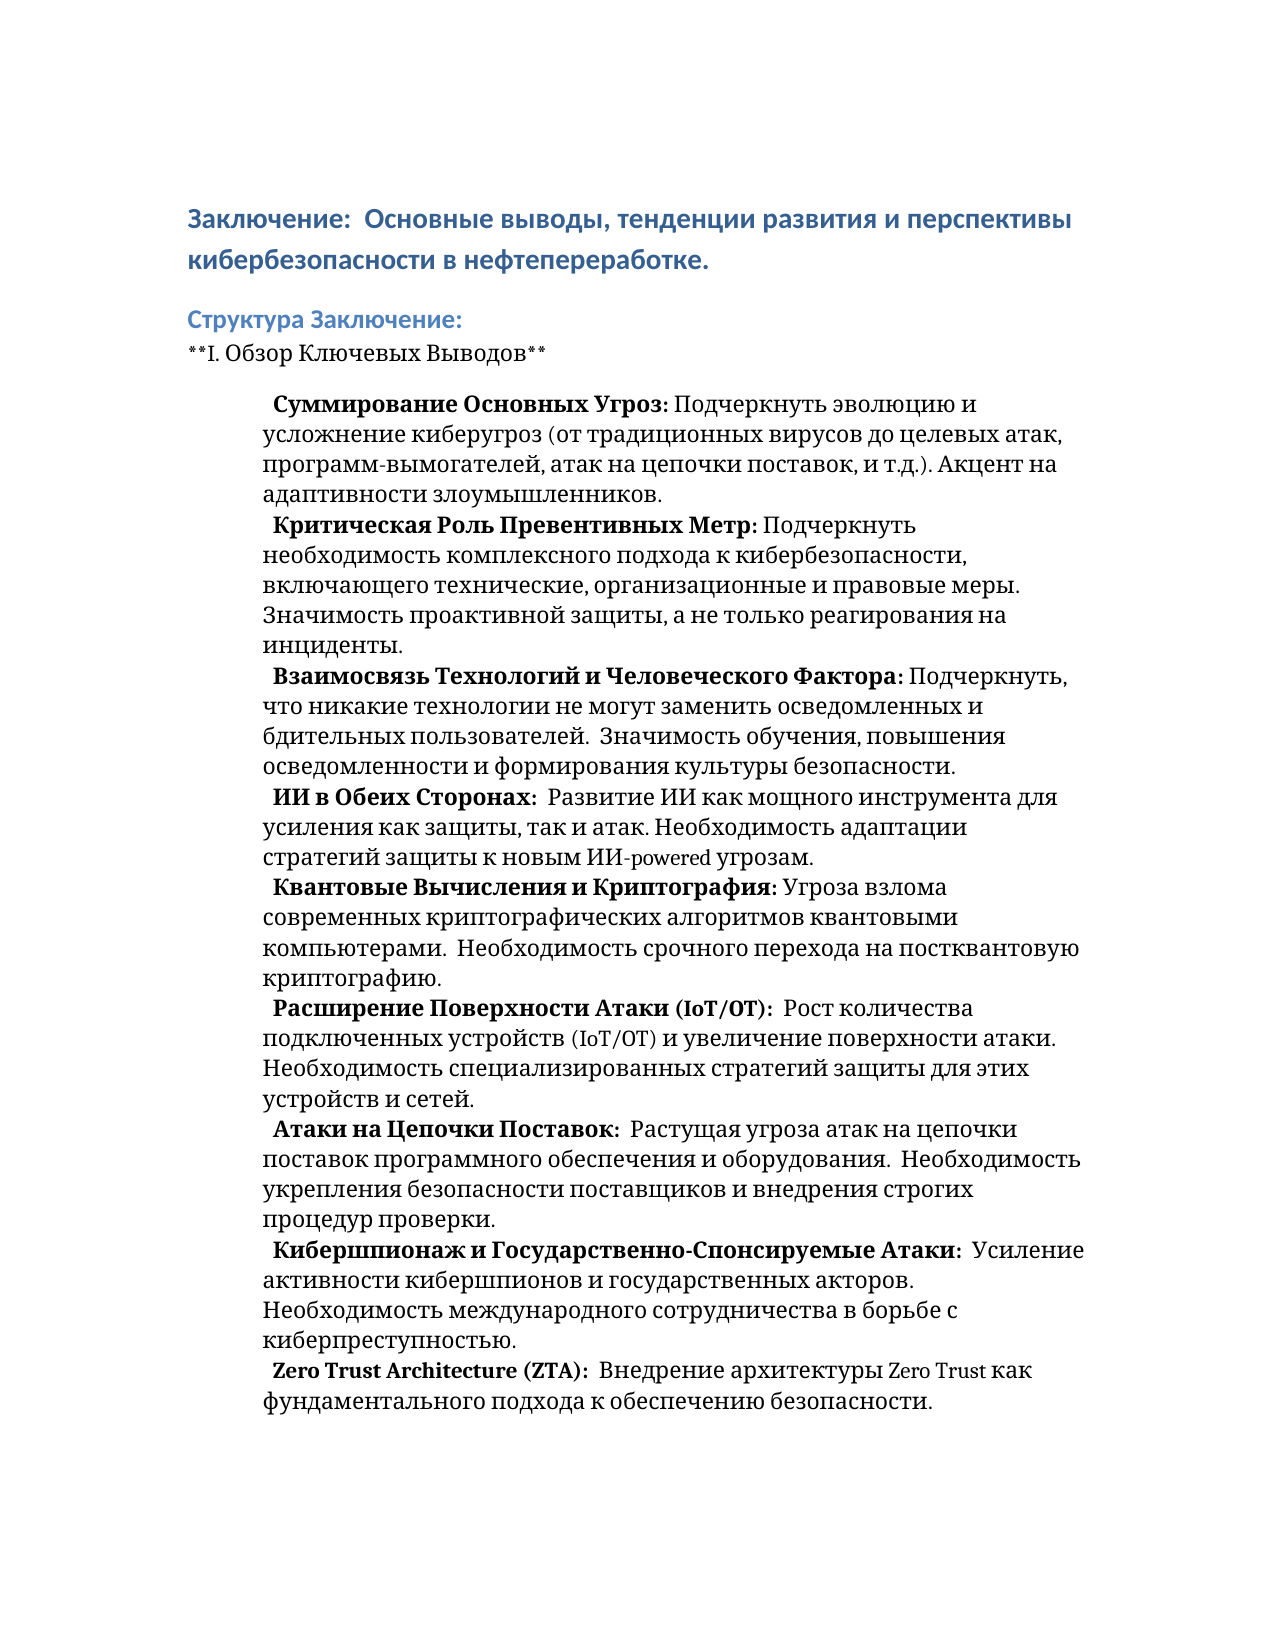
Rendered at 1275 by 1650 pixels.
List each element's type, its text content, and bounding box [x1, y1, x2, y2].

list Zero Trust Architecture (ZTA): Внедрение архитектуры Zero Trust как фундаментального подхода к обеспечению безопасности. [262, 1358, 1087, 1415]
list ИИ в Обеих Сторонах: Развитие ИИ как мощного инструмента для усиления как защиты, так и атак. Необходимость адаптации стратегий защиты к новым ИИ-powered угрозам. [262, 784, 1087, 871]
list Квантовые Вычисления и Криптография: Угроза взлома современных криптографических алгоритмов квантовыми компьютерами. Необходимость срочного перехода на постквантовую криптографию. [262, 875, 1087, 992]
list Суммирование Основных Угроз: Подчеркнуть эволюцию и усложнение киберугроз (от традиционных вирусов до целевых атак, программ-вымогателей, атак на цепочки поставок, и т.д.). Акцент на адаптивности злоумышленников. [262, 392, 1087, 509]
text **I. Обзор Ключевых Выводов** [187, 341, 1087, 367]
list Кибершпионаж и Государственно-Спонсируемые Атаки: Усиление активности кибершпионов и государственных акторов. Необходимость международного сотрудничества в борьбе с киберпреступностью. [262, 1237, 1087, 1354]
list Критическая Роль Превентивных Метр: Подчеркнуть необходимость комплексного подхода к кибербезопасности, включающего технические, организационные и правовые меры. Значимость проактивной защиты, а не только реагирования на инциденты. [262, 512, 1087, 660]
list Атаки на Цепочки Поставок: Растущая угроза атак на цепочки поставок программного обеспечения и оборудования. Необходимость укрепления безопасности поставщиков и внедрения строгих процедур проверки. [262, 1117, 1087, 1234]
subtitle Заключение: Основные выводы, тенденции развития и перспективы кибербезопасности в нефтепереработке. [187, 200, 1087, 277]
subtitle Структура Заключение: [187, 303, 1087, 336]
list Взаимосвязь Технологий и Человеческого Фактора: Подчеркнуть, что никакие технологии не могут заменить осведомленных и бдительных пользователей. Значимость обучения, повышения осведомленности и формирования культуры безопасности. [262, 663, 1087, 781]
list Расширение Поверхности Атаки (IoT/OT): Рост количества подключенных устройств (IoT/OT) и увеличение поверхности атаки. Необходимость специализированных стратегий защиты для этих устройств и сетей. [262, 996, 1087, 1113]
